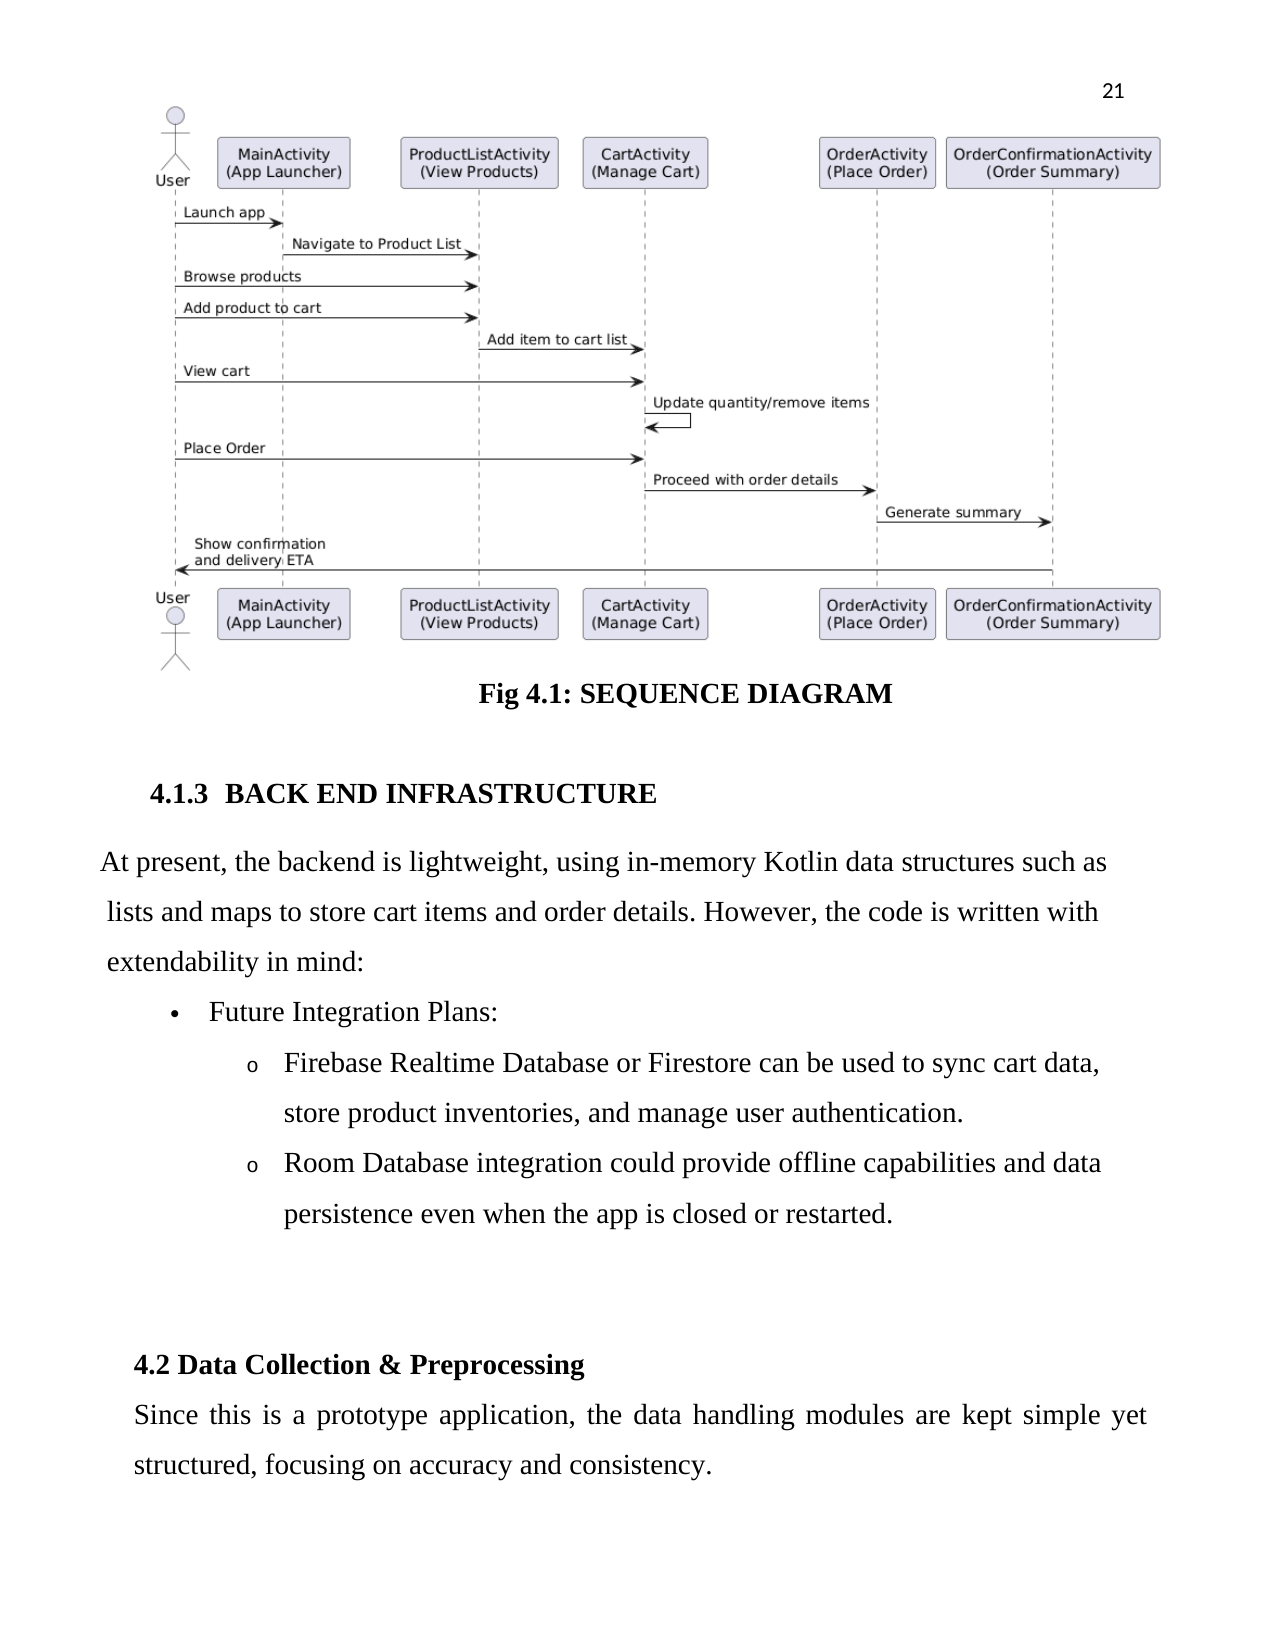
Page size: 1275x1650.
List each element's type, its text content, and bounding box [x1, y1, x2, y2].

subtitle BACK END INFRASTRUCTURE [150, 777, 1148, 810]
subtitle Room Database integration could provide offline capabilities and data persistence even when the app is closed or restarted. [246, 1146, 1148, 1229]
subtitle Fig 4.1: SEQUENCE DIAGRAM [150, 676, 1148, 709]
text Since this is a prototype application, the data handling modules are kept simple yet structured, focusing on accuracy and consistency. [133, 1397, 1148, 1481]
subtitle Future Integration Plans: [171, 994, 1148, 1028]
subtitle Firebase Realtime Database or Firestore can be used to sync cart data, store product inventories, and manage user authentication. [246, 1045, 1148, 1129]
subtitle At present, the backend is lightweight, using in-memory Kotlin data structures such as lists and maps to store cart items and order details. However, the code is written with extendability in mind: [63, 844, 1148, 978]
picture [150, 102, 1165, 676]
text 4.2 Data Collection & Preprocessing [133, 1347, 1148, 1380]
